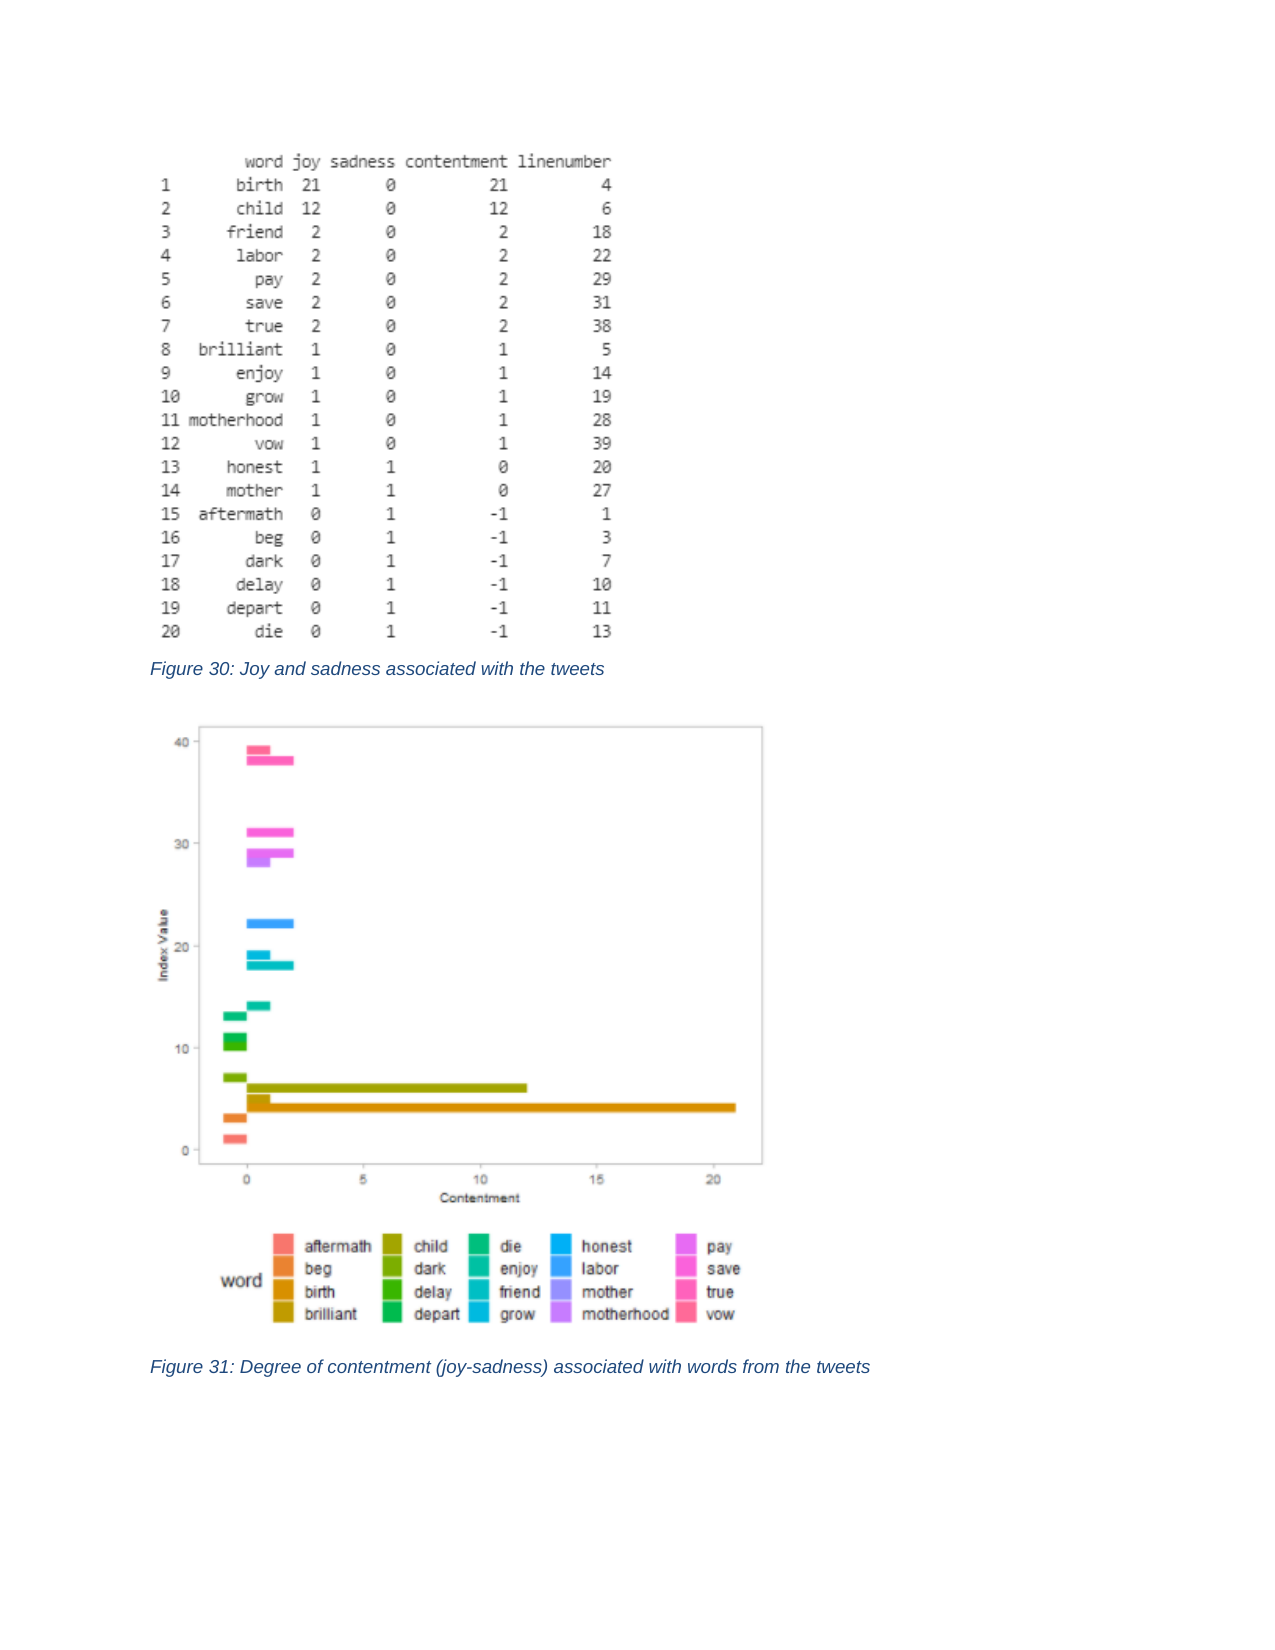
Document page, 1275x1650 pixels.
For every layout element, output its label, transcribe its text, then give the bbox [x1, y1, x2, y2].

picture [150, 150, 644, 644]
text Figure 30: Joy and sadness associated with the tweets [150, 658, 1125, 680]
text Figure 31: Degree of contentment (joy-sadness) associated with words from the tweets [150, 1356, 1125, 1377]
picture [150, 700, 774, 1342]
